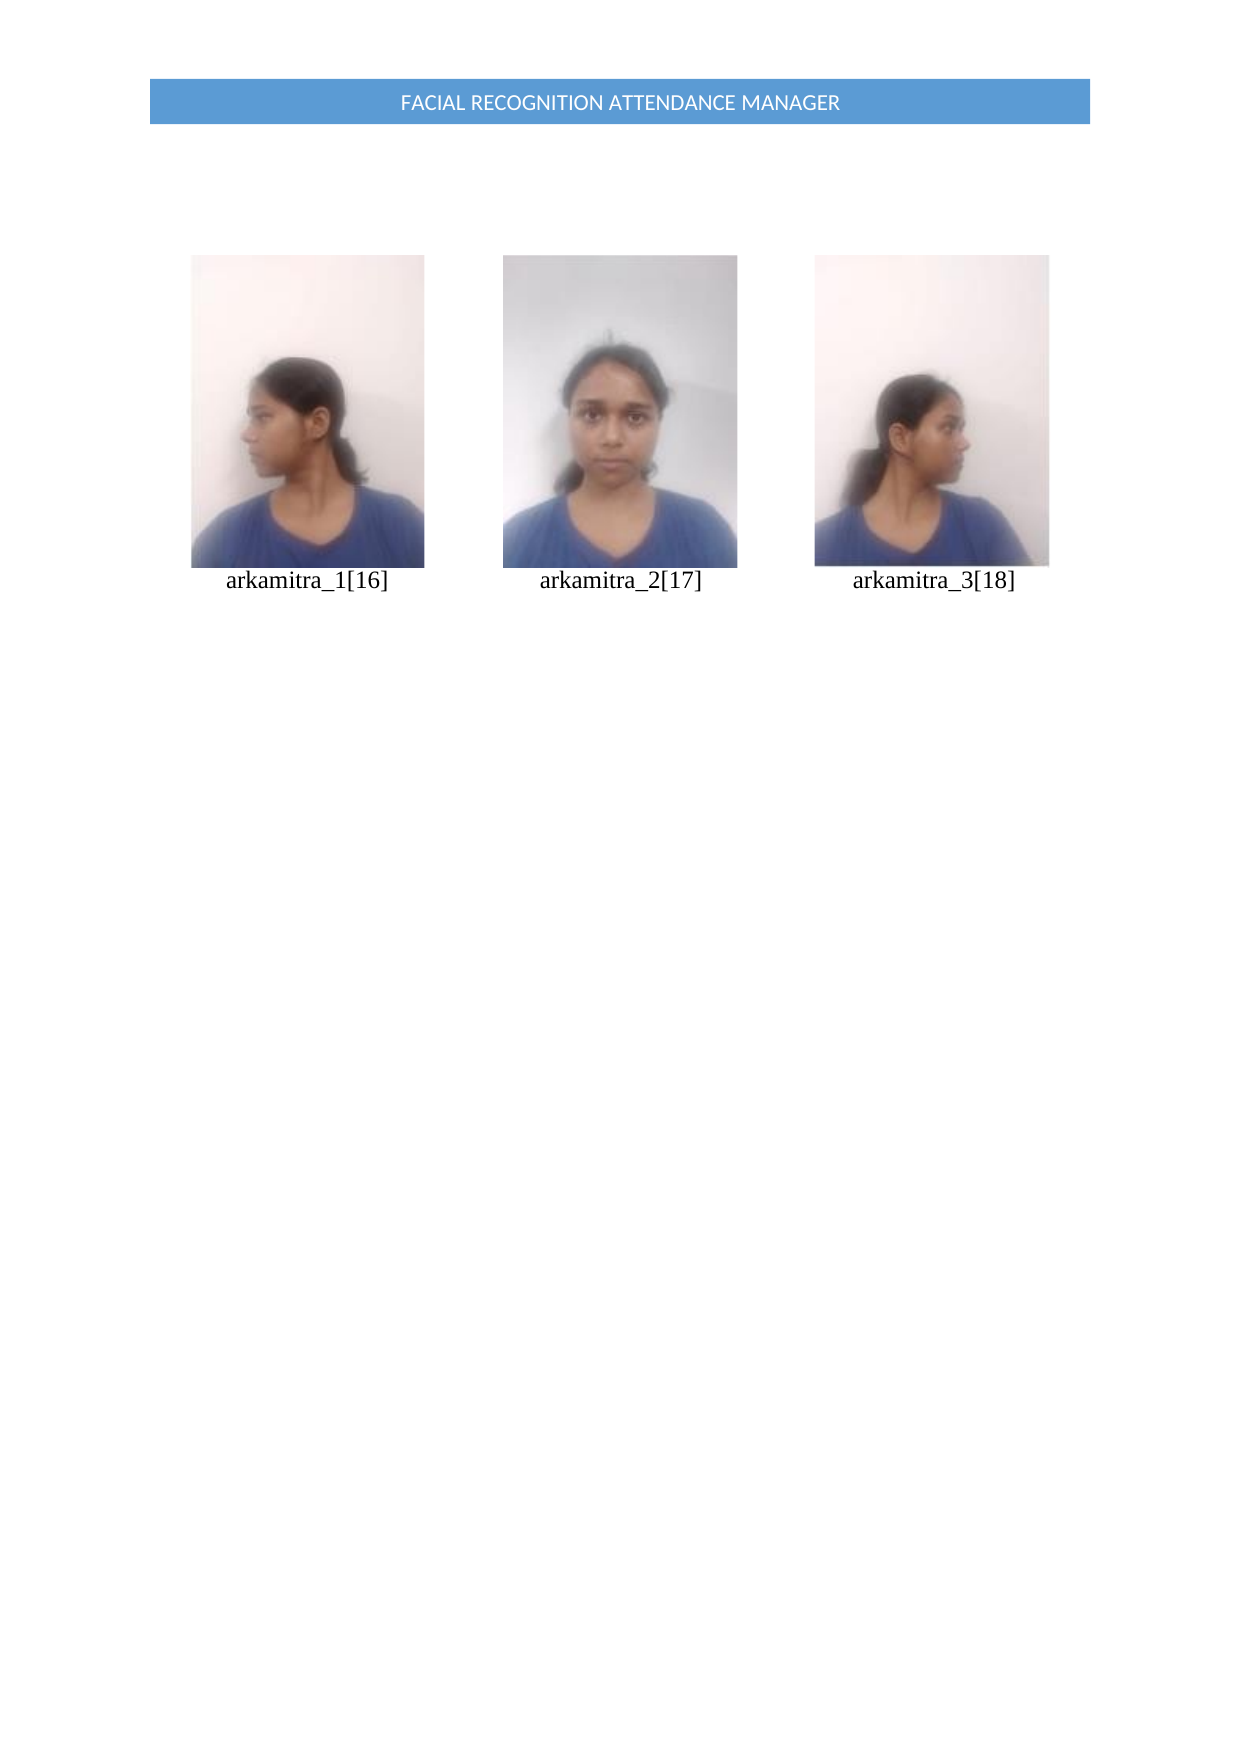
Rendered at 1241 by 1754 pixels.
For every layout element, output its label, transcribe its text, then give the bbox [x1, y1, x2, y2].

table_header arkamitra_2[17] [464, 255, 776, 596]
picture [814, 255, 1051, 568]
table_header arkamitra_3[18] [776, 255, 1071, 596]
table_header arkamitra_1[16] [169, 255, 464, 596]
picture [190, 255, 425, 568]
picture [503, 255, 738, 568]
